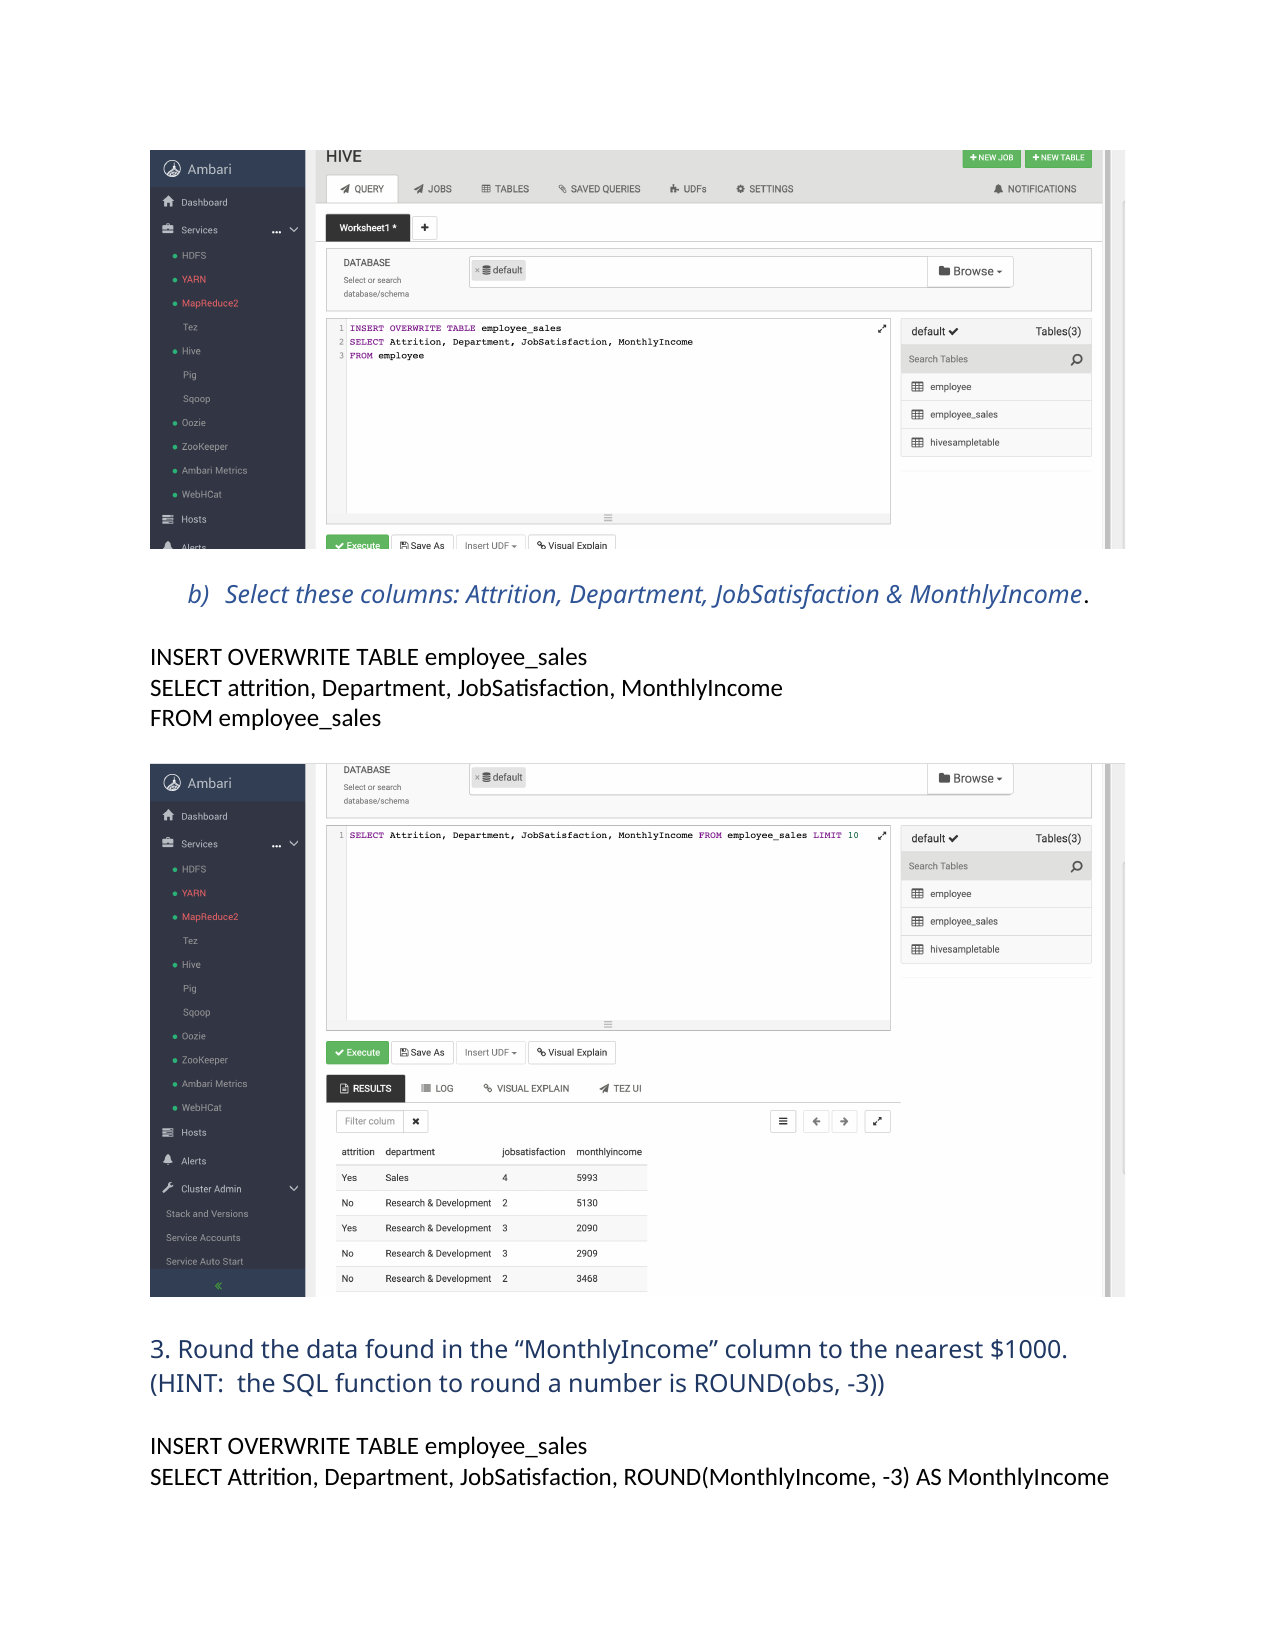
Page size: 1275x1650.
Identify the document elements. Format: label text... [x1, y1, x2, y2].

text FROM employee_sales [150, 702, 1125, 733]
subtitle 3. Round the data found in the “MonthlyIncome” column to the nearest $1000. (HINT: the SQL function to round a number is ROUND(obs, -3)) [150, 1332, 1125, 1400]
picture [150, 150, 1125, 549]
text INSERT OVERWRITE TABLE employee_sales [150, 1430, 1125, 1461]
text SELECT attrition, Department, JobSatisfaction, MonthlyIncome [150, 672, 1125, 702]
text INSERT OVERWRITE TABLE employee_sales [150, 641, 1125, 672]
picture [150, 763, 1125, 1297]
text SELECT Attrition, Department, JobSatisfaction, ROUND(MonthlyIncome, -3) AS MonthlyIncome [150, 1461, 1125, 1491]
list Select these columns: Attrition, Department, JobSatisfaction & MonthlyIncome. [187, 577, 1125, 611]
